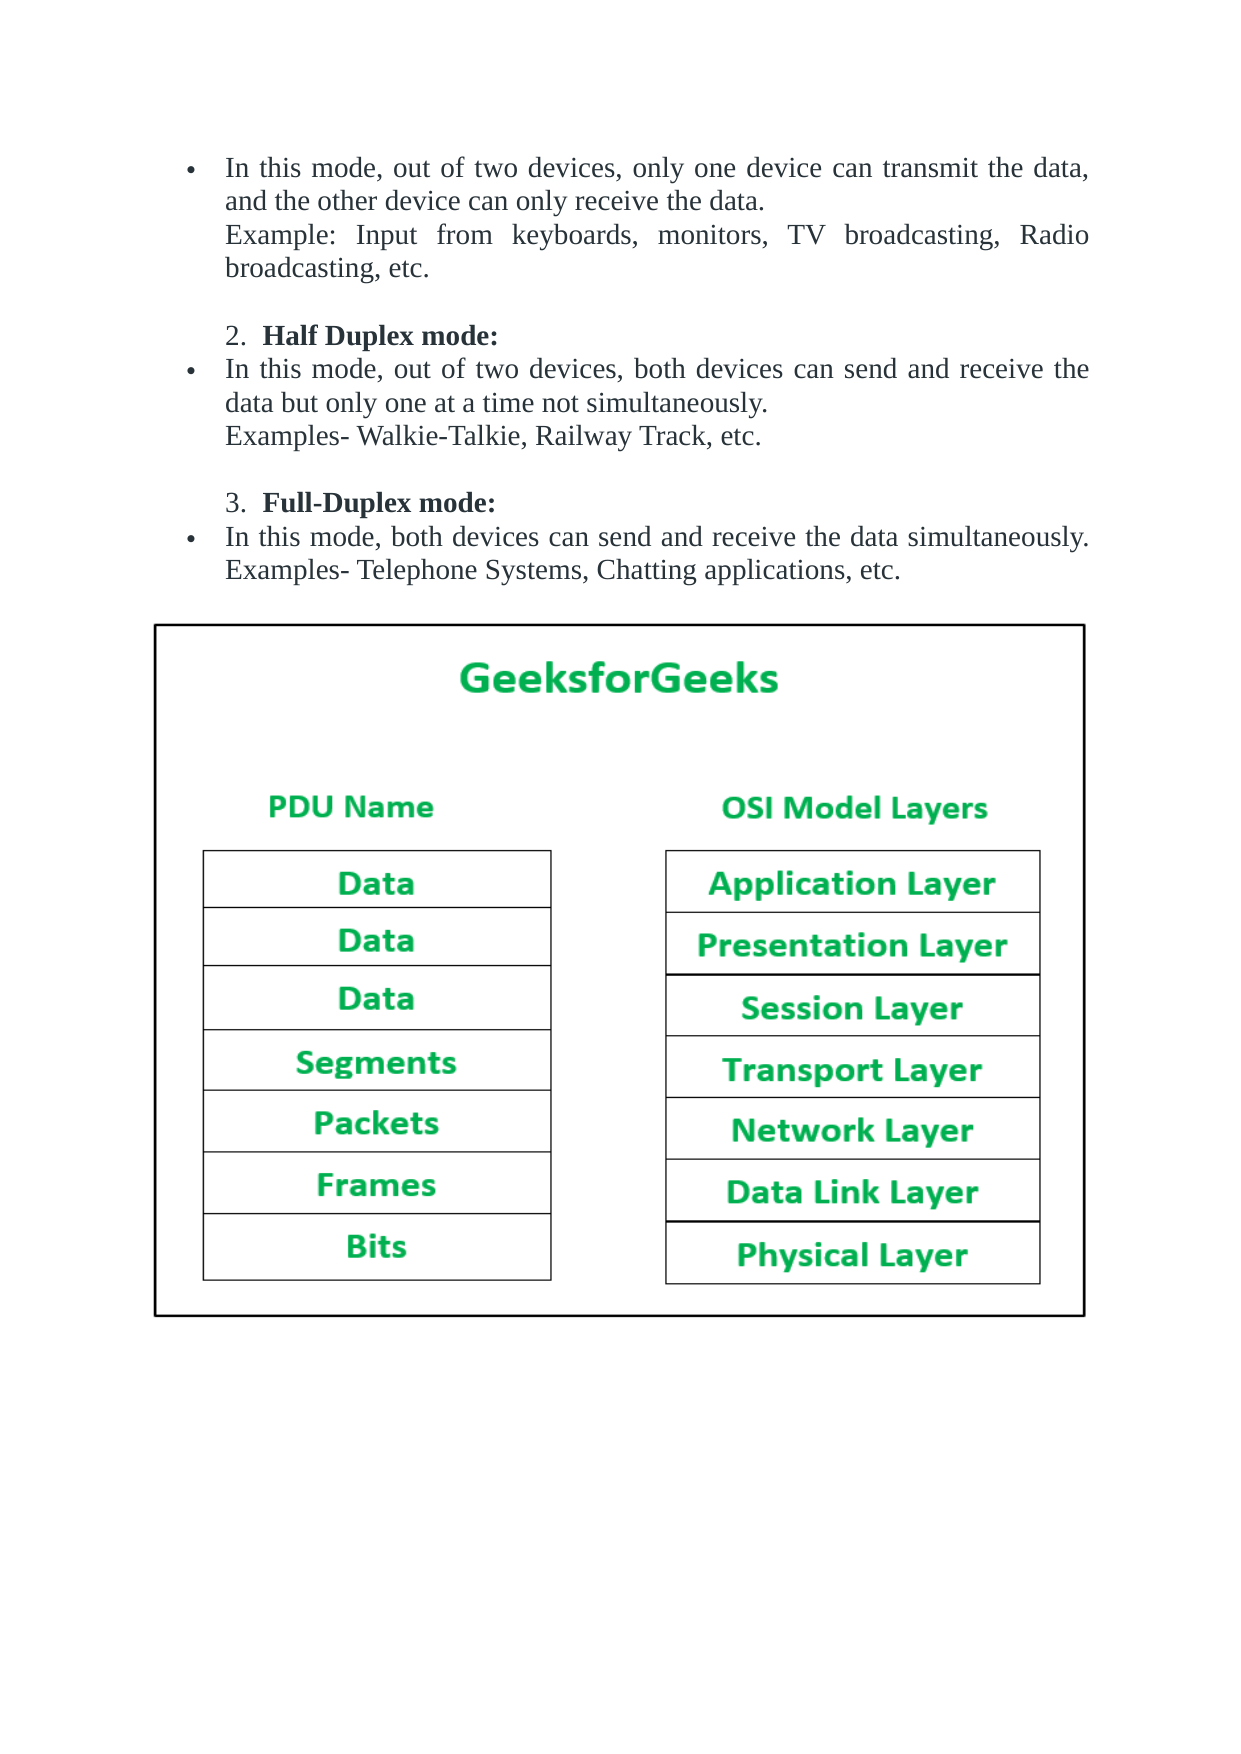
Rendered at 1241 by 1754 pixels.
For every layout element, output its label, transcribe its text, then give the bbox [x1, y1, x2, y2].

list In this mode, both devices can send and receive the data simultaneously. Examples- Telephone Systems, Chatting applications, etc. [187, 519, 1090, 586]
list Half Duplex mode: [225, 318, 1090, 351]
picture [150, 619, 1091, 1322]
list Full-Duplex mode: [225, 485, 1090, 519]
list Examples- Walkie-Talkie, Railway Track, etc. [225, 418, 1090, 452]
list In this mode, out of two devices, both devices can send and receive the data but only one at a time not simultaneously. [187, 351, 1090, 418]
list Example: Input from keyboards, monitors, TV broadcasting, Radio broadcasting, etc. [225, 217, 1090, 284]
list In this mode, out of two devices, only one device can transmit the data, and the other device can only receive the data. [187, 150, 1090, 217]
